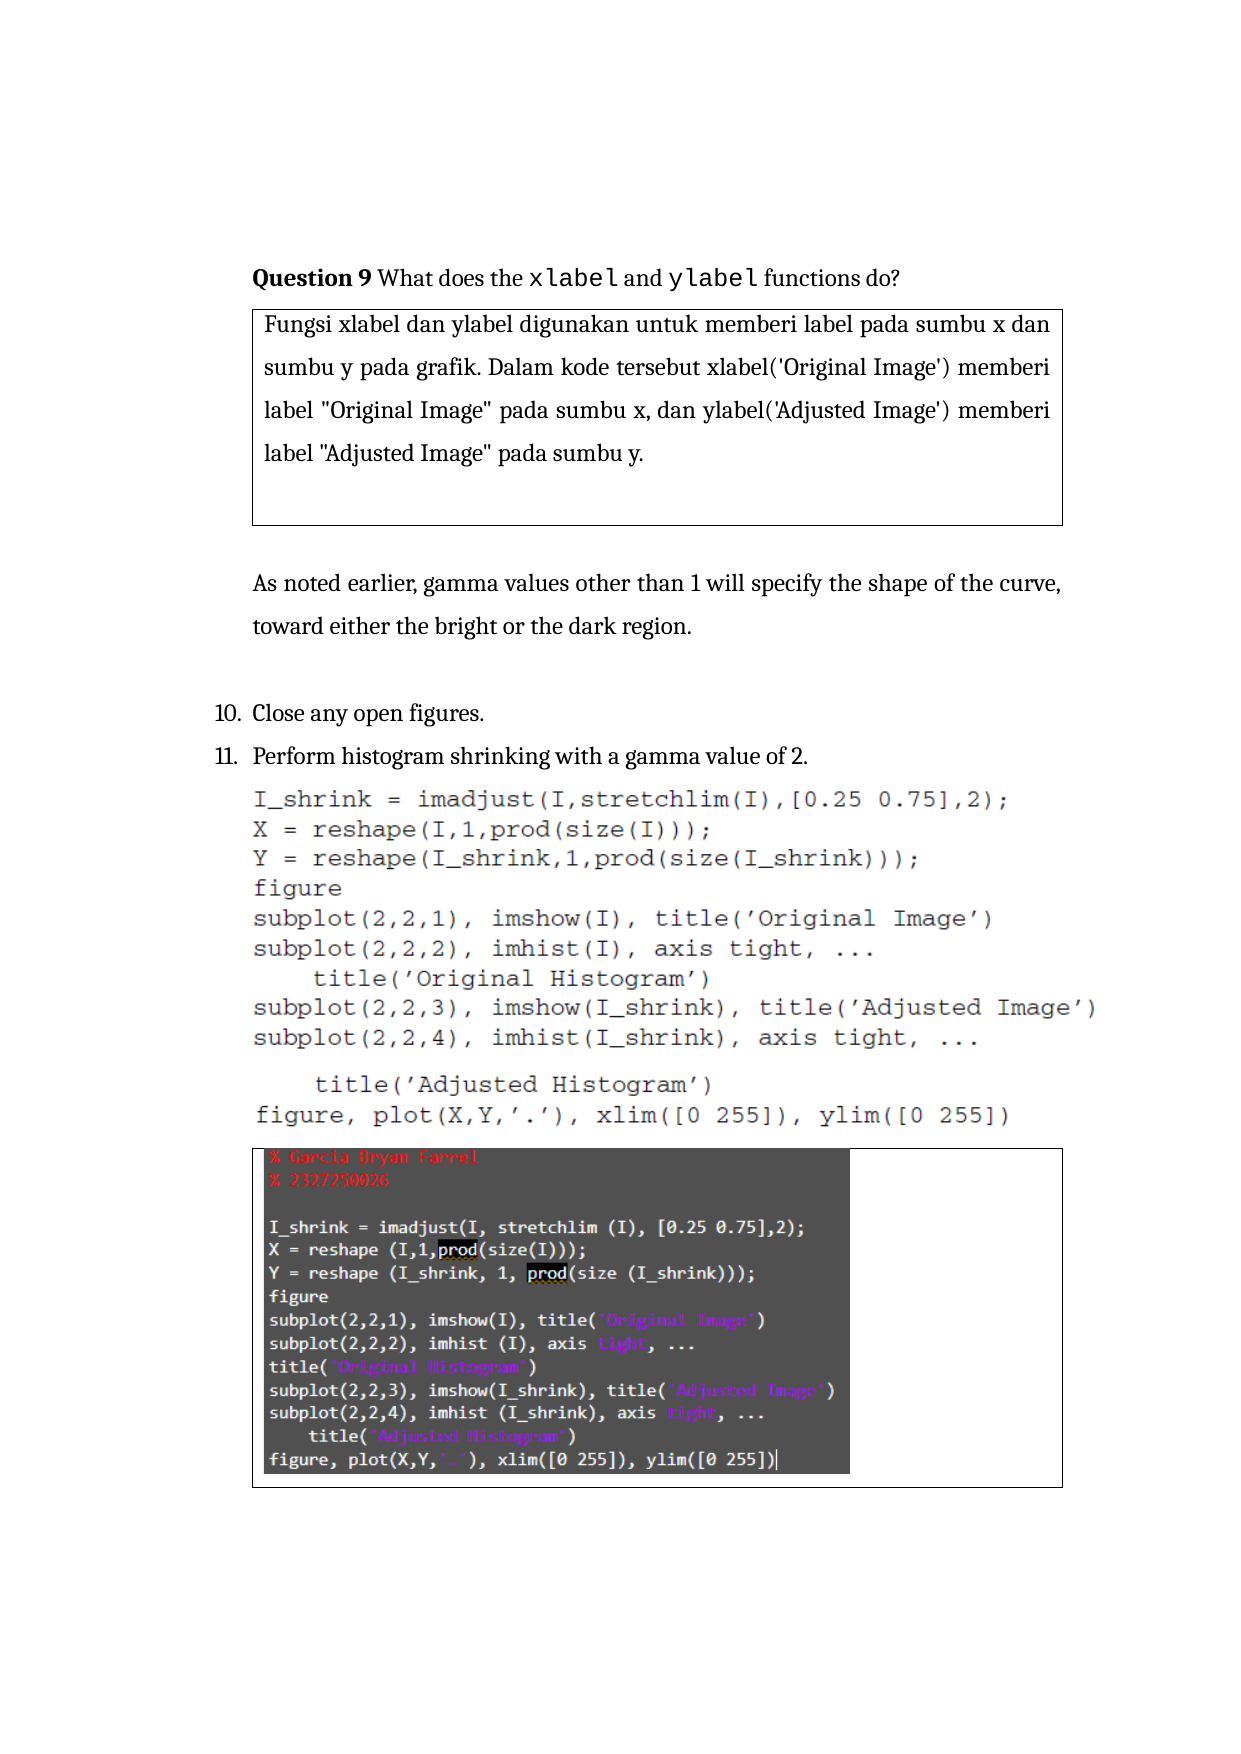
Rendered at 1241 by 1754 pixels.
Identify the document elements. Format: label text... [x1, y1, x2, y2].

list Perform histogram shrinking with a gamma value of 2. [215, 742, 1063, 770]
list Close any open figures. [215, 698, 1063, 727]
table_header Fungsi xlabel dan ylabel digunakan untuk memberi label pada sumbu x dan sumbu y pada grafik. Dalam kode tersebut xlabel('Original Image') memberi label "Original Image" pada sumbu x, dan ylabel('Adjusted Image') memberi label "Adjusted Image" pada sumbu y. [253, 310, 1062, 525]
picture [252, 1068, 1024, 1134]
list Question 9 What does the xlabel and ylabel functions do? [252, 263, 1063, 293]
list As noted earlier, gamma values other than 1 will specify the shape of the curve, toward either the bright or the dark region. [252, 569, 1063, 641]
picture [263, 1148, 850, 1474]
table_header [253, 1149, 1062, 1487]
picture [252, 784, 1105, 1055]
